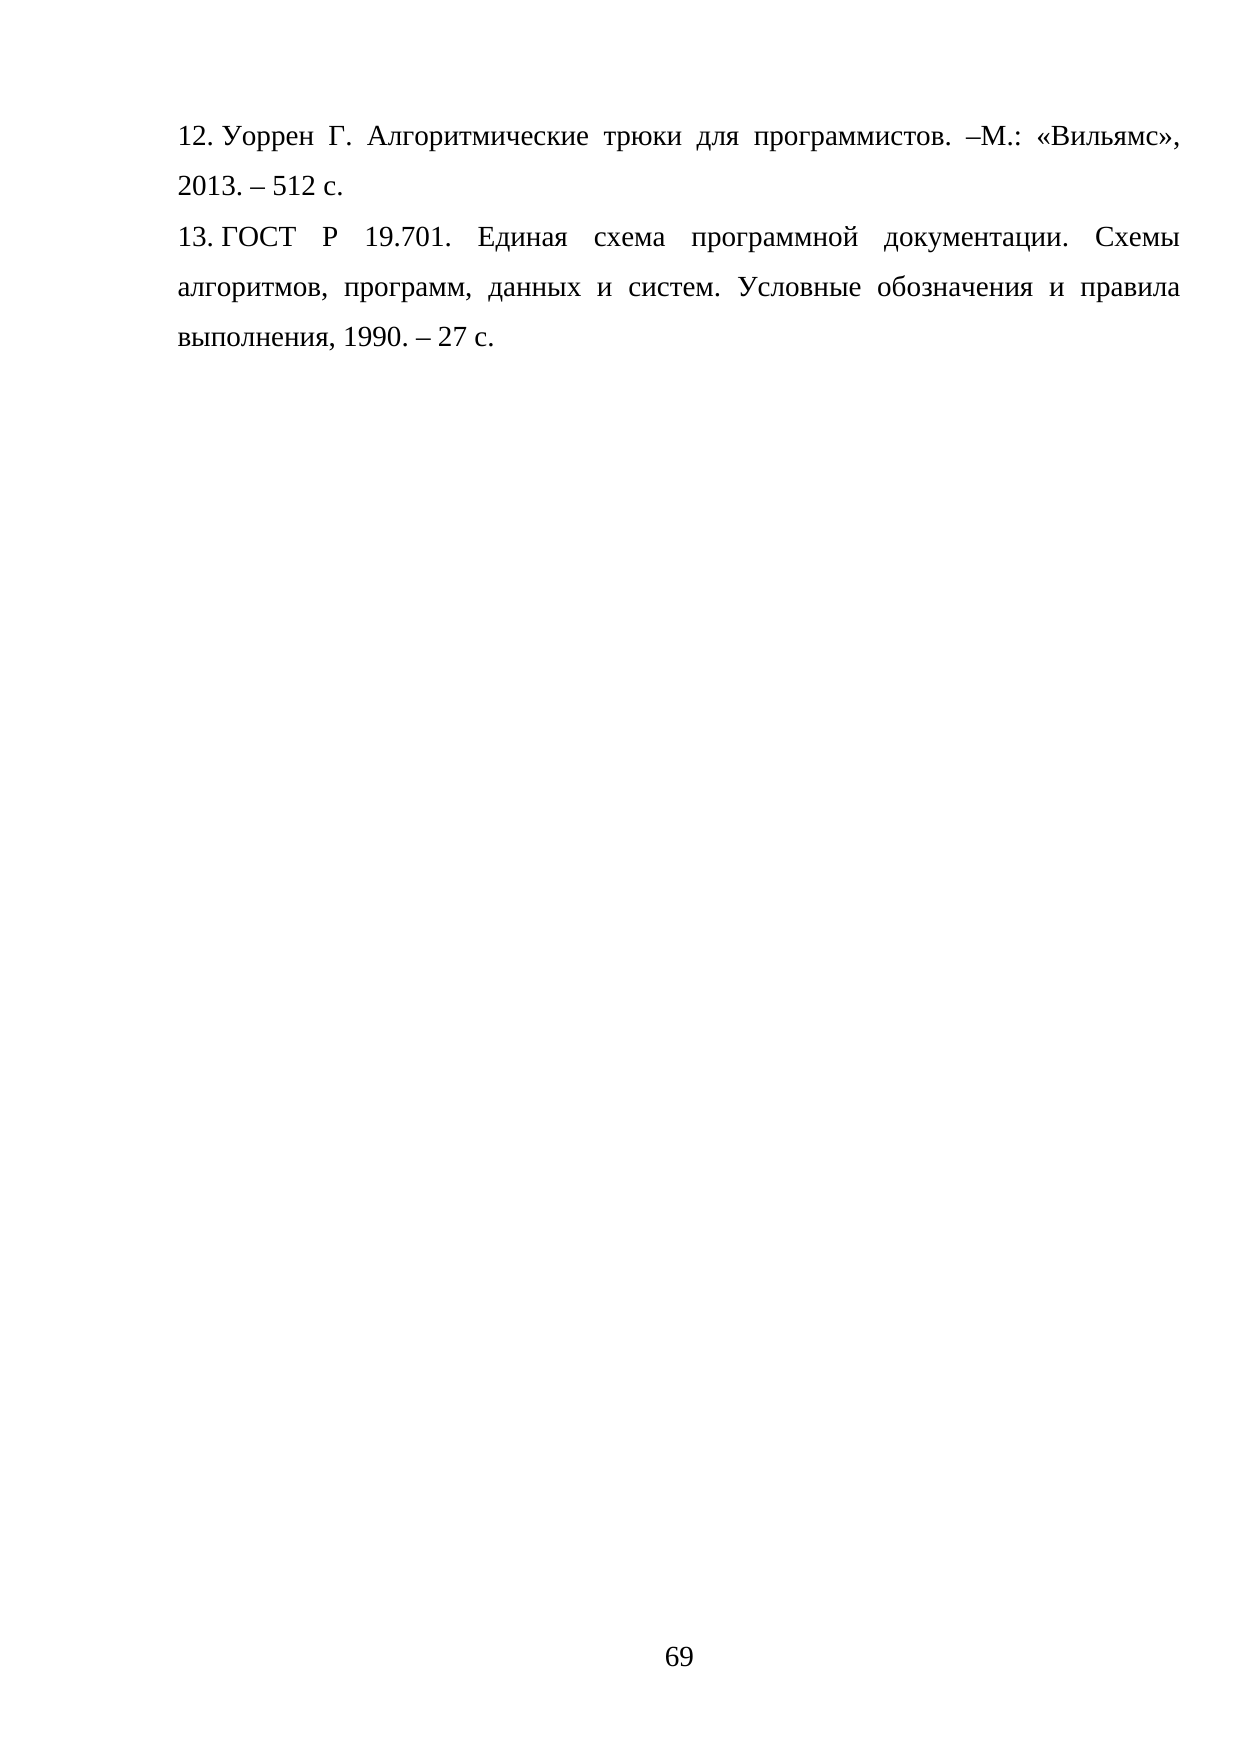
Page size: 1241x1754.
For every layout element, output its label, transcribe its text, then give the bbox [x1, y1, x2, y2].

list Уоррен Г. Алгоритмические трюки для программистов. –М.: «Вильямс», 2013. – 512 с. [177, 118, 1181, 202]
list ГОСТ Р 19.701. Единая схема программной документации. Схемы алгоритмов, программ, данных и систем. Условные обозначения и правила выполнения, 1990. – 27 с. [177, 219, 1181, 353]
